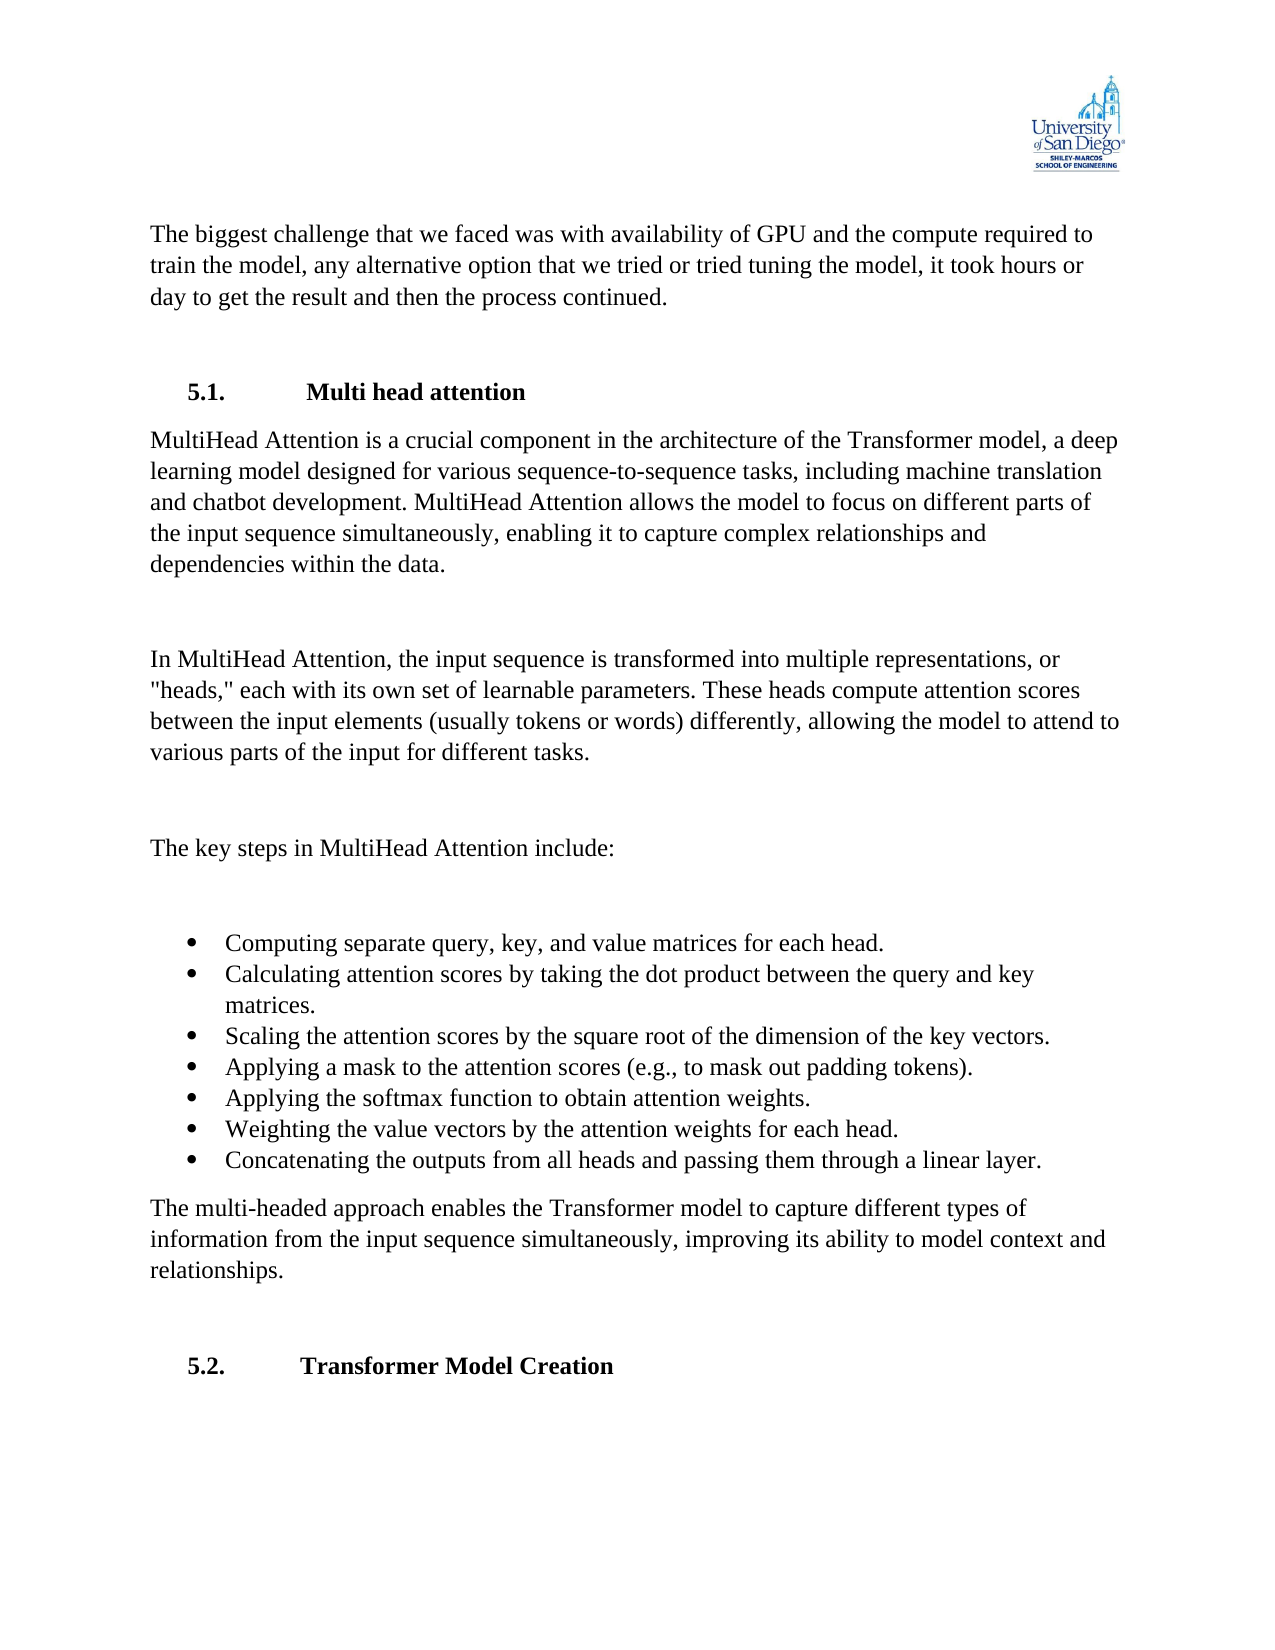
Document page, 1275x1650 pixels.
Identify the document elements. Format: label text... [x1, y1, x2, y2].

list Scaling the attention scores by the square root of the dimension of the key vectors. [187, 1021, 1125, 1050]
list Weighting the value vectors by the attention weights for each head. [187, 1114, 1125, 1143]
text The key steps in MultiHead Attention include: [150, 833, 1125, 862]
list Calculating attention scores by taking the dot product between the query and key matrices. [187, 959, 1125, 1019]
picture [1031, 75, 1125, 172]
list Concatenating the outputs from all heads and passing them through a linear layer. [187, 1146, 1125, 1174]
text MultiHead Attention is a crucial component in the architecture of the Transformer model, a deep learning model designed for various sequence-to-sequence tasks, including machine translation and chatbot development. MultiHead Attention allows the model to focus on different parts of the input sequence simultaneously, enabling it to capture complex relationships and dependencies within the data. [150, 425, 1125, 578]
text The multi-headed approach enables the Transformer model to capture different types of information from the input sequence simultaneously, improving its ability to model context and relationships. [150, 1193, 1125, 1284]
text In MultiHead Attention, the input sequence is transformed into multiple representations, or "heads," each with its own set of learnable parameters. These heads compute attention scores between the input elements (usually tokens or words) differently, allowing the model to attend to various parts of the input for different tasks. [150, 644, 1125, 766]
text The biggest challenge that we faced was with availability of GPU and the compute required to train the model, any alternative option that we tried or tried tuning the model, it took hours or day to get the result and then the process continued. [150, 219, 1125, 310]
list Computing separate query, key, and value matrices for each head. [187, 928, 1125, 957]
list Applying a mask to the attention scores (e.g., to mask out padding tokens). [187, 1052, 1125, 1081]
list Multi head attention [187, 377, 1125, 406]
list Transformer Model Creation [187, 1351, 1125, 1379]
list Applying the softmax function to obtain attention weights. [187, 1083, 1125, 1112]
